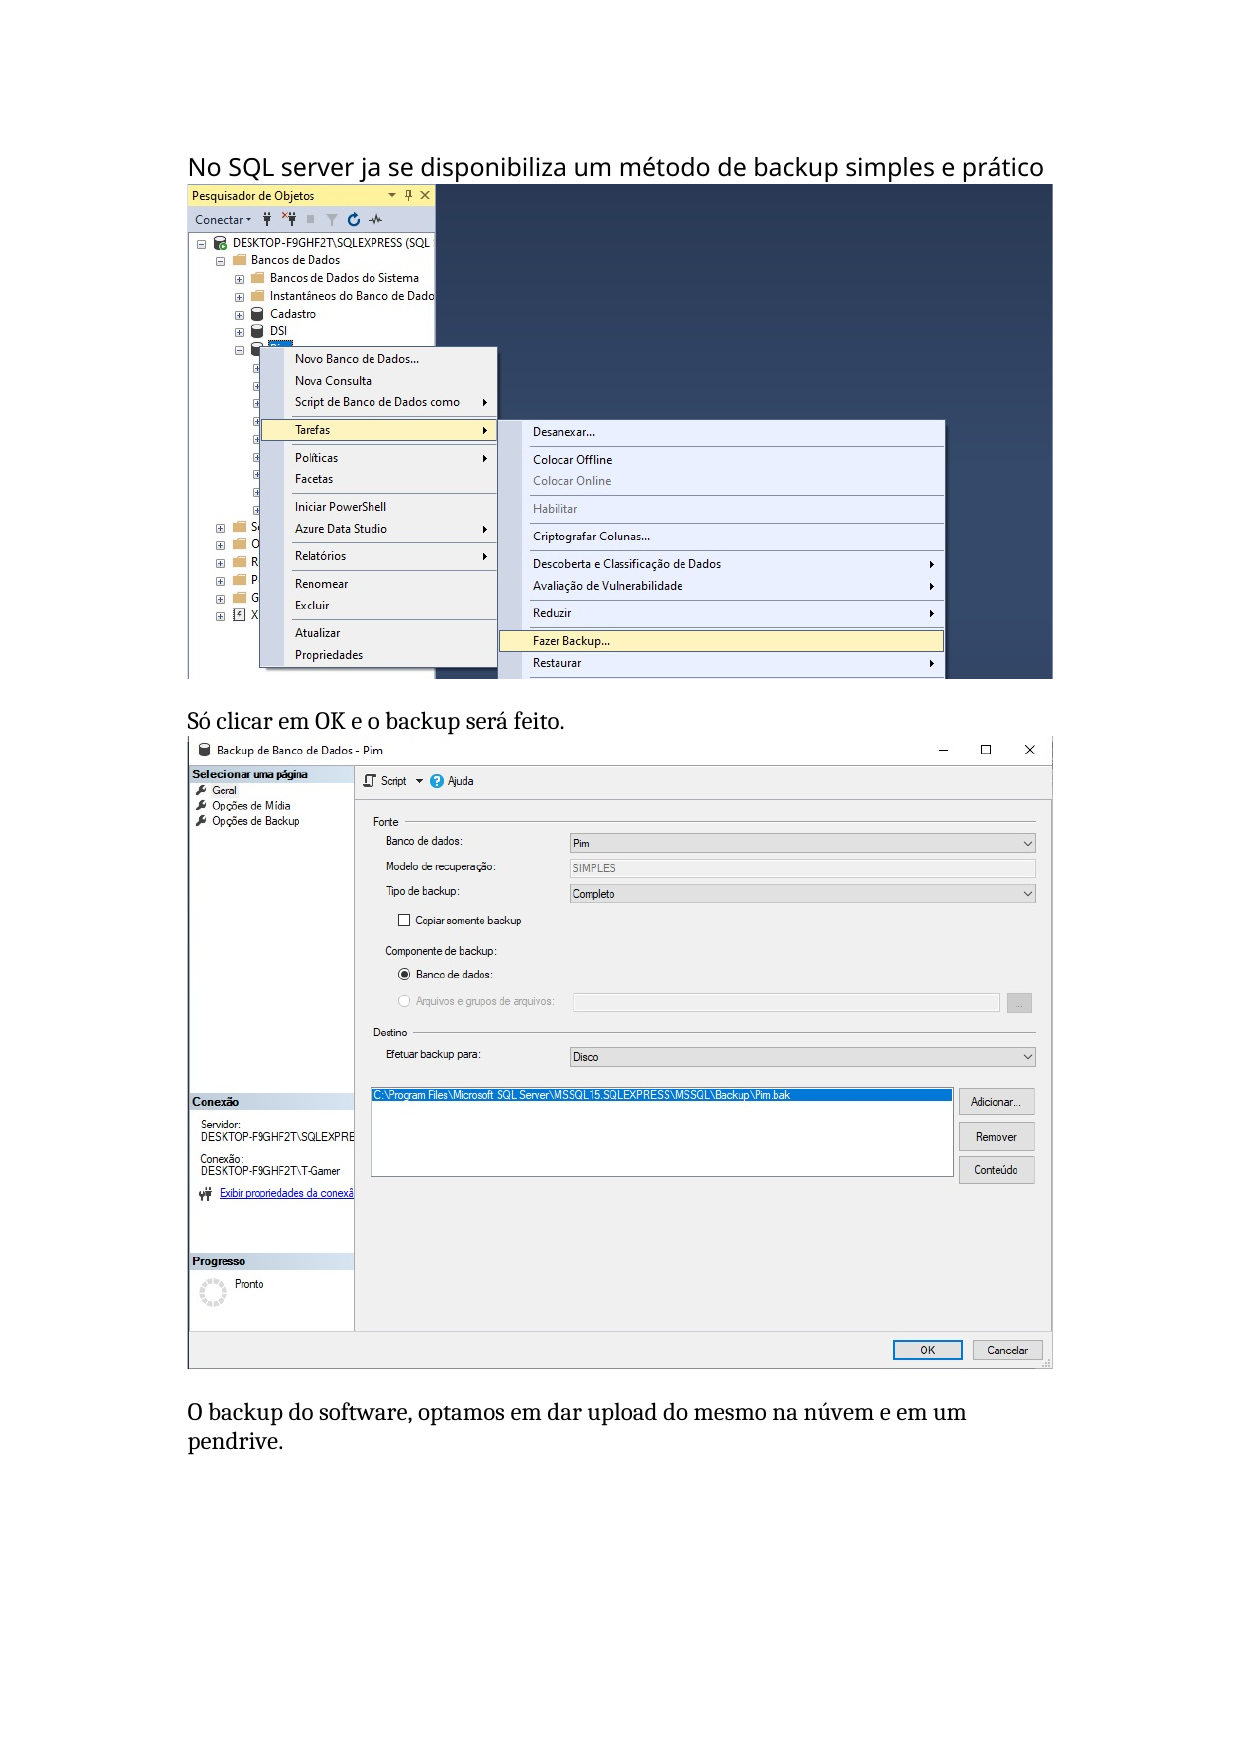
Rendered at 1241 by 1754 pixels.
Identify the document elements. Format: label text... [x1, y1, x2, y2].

picture [187, 184, 1053, 679]
picture [187, 736, 1053, 1369]
text O backup do software, optamos em dar upload do mesmo na núvem e em um pendrive. [187, 1398, 1053, 1455]
text Só clicar em OK e o backup será feito. [187, 707, 1053, 736]
text No SQL server ja se disponibiliza um método de backup simples e prático [187, 150, 1053, 184]
